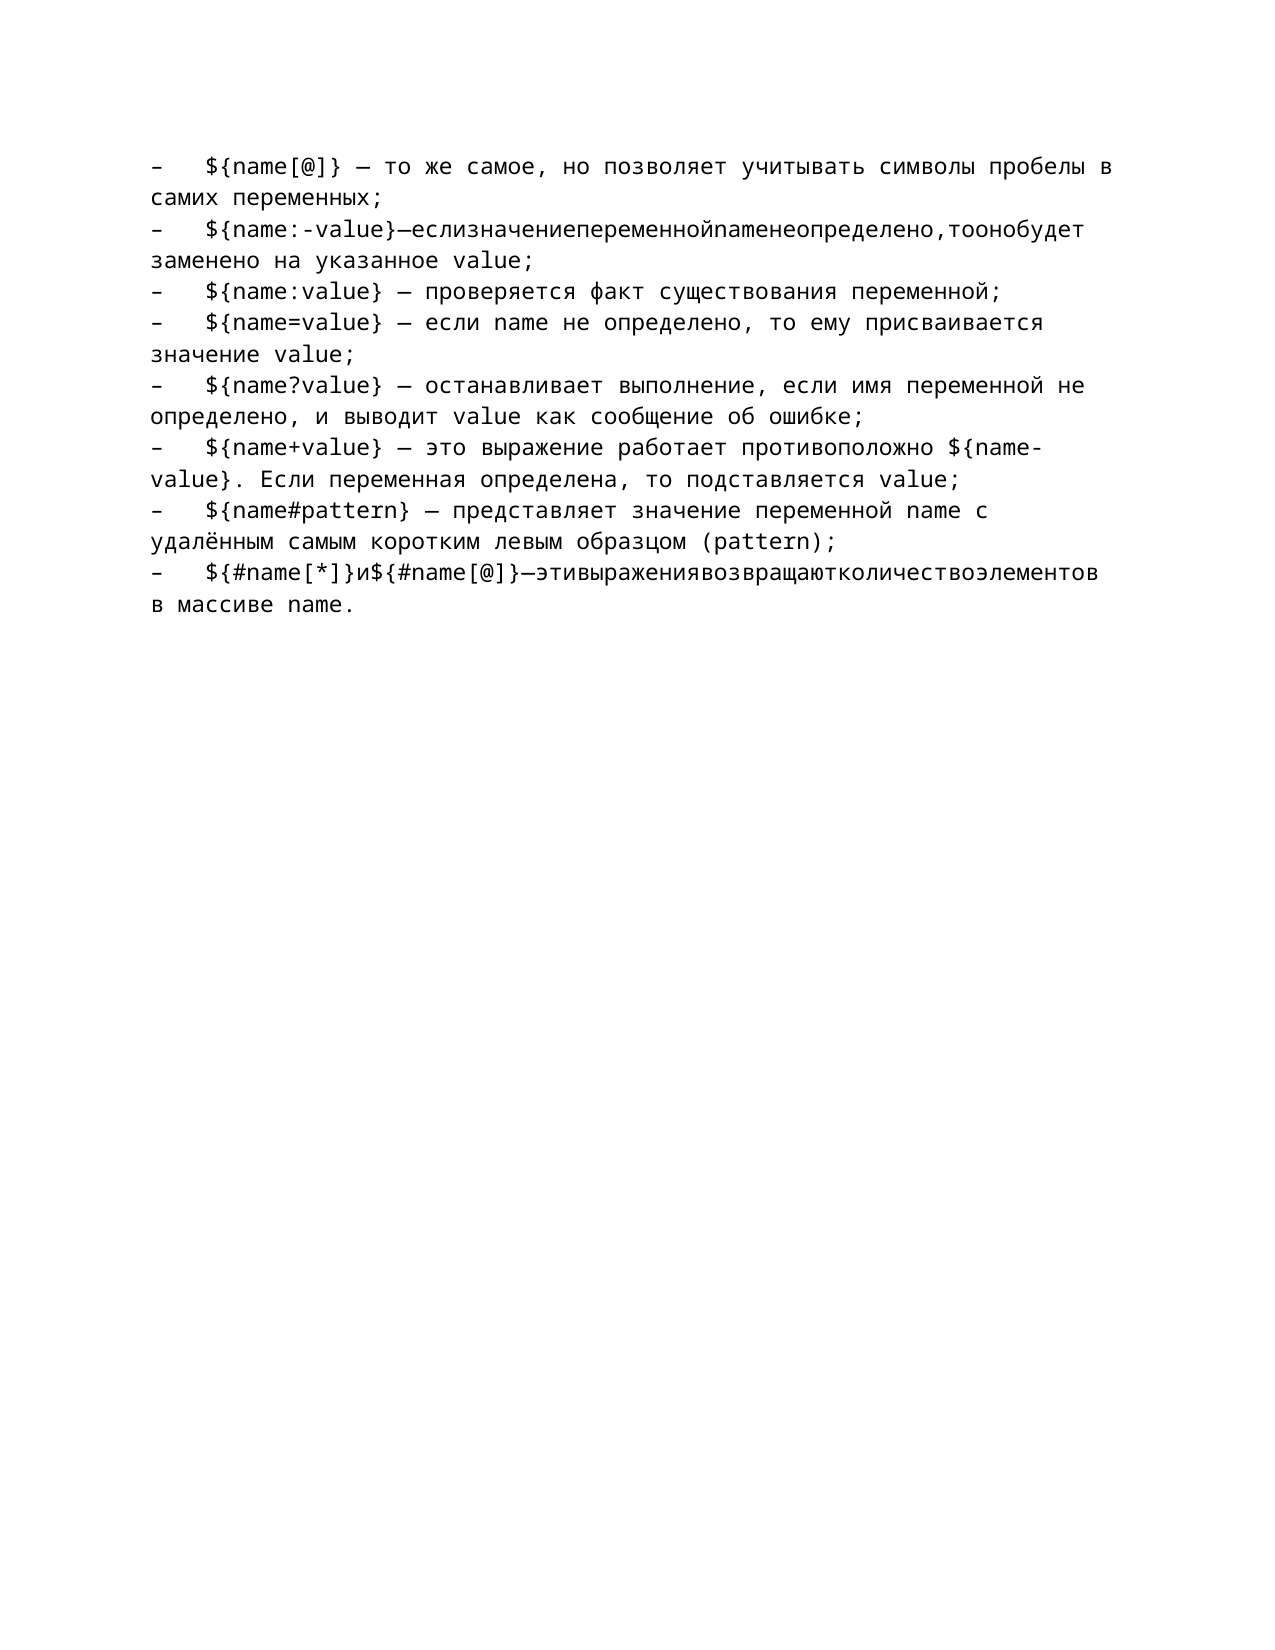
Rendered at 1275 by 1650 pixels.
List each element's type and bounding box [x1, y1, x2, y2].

text [150, 150, 1125, 619]
